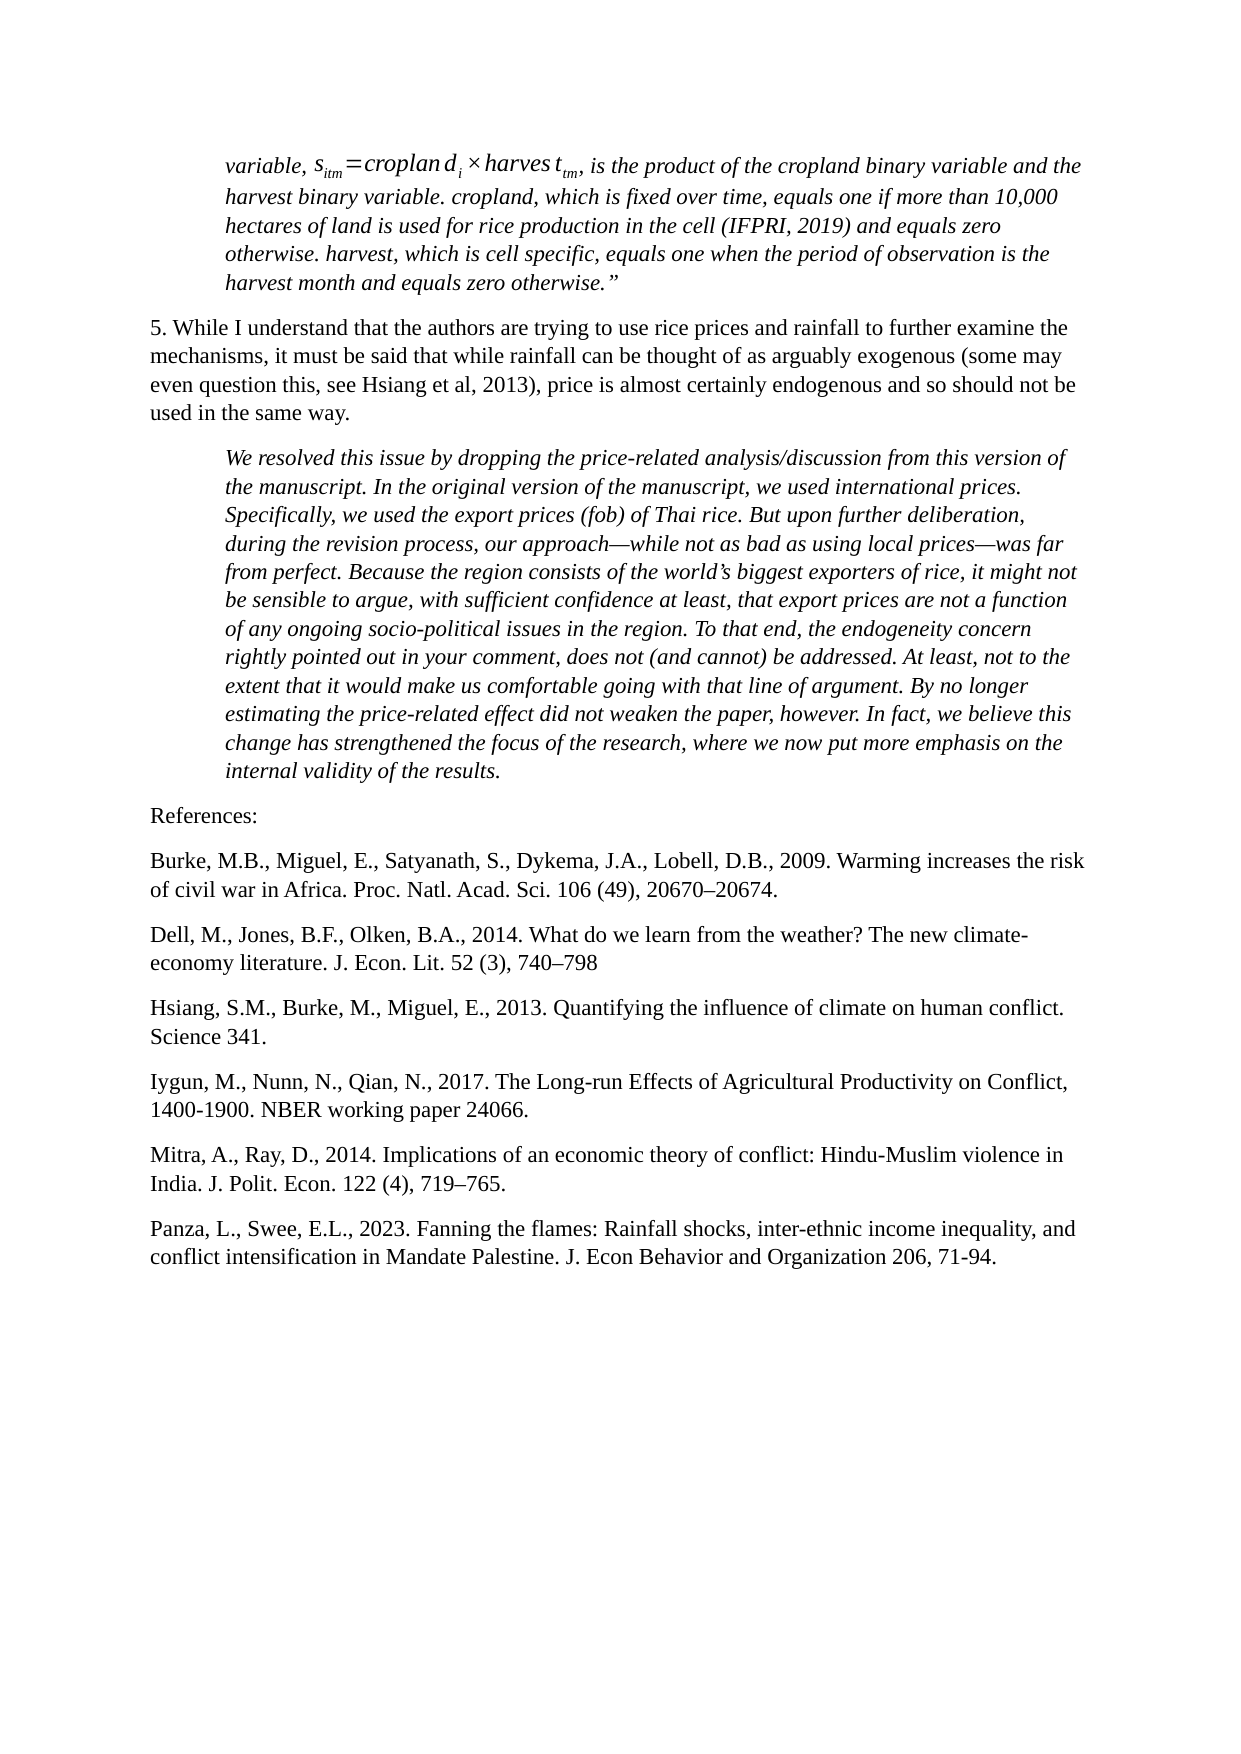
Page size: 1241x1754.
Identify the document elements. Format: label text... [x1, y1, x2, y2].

text Burke, M.B., Miguel, E., Satyanath, S., Dykema, J.A., Lobell, D.B., 2009. Warming increases the risk of civil war in Africa. Proc. Natl. Acad. Sci. 106 (49), 20670–20674. [150, 847, 1090, 902]
text We resolved this issue by dropping the price-related analysis/discussion from this version of the manuscript. In the original version of the manuscript, we used international prices. Specifically, we used the export prices (fob) of Thai rice. But upon further deliberation, during the revision process, our approach—while not as bad as using local prices—was far from perfect. Because the region consists of the world’s biggest exporters of rice, it might not be sensible to argue, with sufficient confidence at least, that export prices are not a function of any ongoing socio-political issues in the region. To that end, the endogeneity concern rightly pointed out in your comment, does not (and cannot) be addressed. At least, not to the extent that it would make us comfortable going with that line of argument. By no longer estimating the price-related effect did not weaken the paper, however. In fact, we believe this change has strengthened the focus of the research, where we now put more emphasis on the internal validity of the results. [225, 444, 1090, 783]
text Mitra, A., Ray, D., 2014. Implications of an economic theory of conflict: Hindu-Muslim violence in India. J. Polit. Econ. 122 (4), 719–765. [150, 1141, 1090, 1196]
text Dell, M., Jones, B.F., Olken, B.A., 2014. What do we learn from the weather? The new climate-economy literature. J. Econ. Lit. 52 (3), 740–798 [150, 921, 1090, 976]
text Hsiang, S.M., Burke, M., Miguel, E., 2013. Quantifying the influence of climate on human conflict. Science 341. [150, 994, 1090, 1049]
text Iygun, M., Nunn, N., Qian, N., 2017. The Long-run Effects of Agricultural Productivity on Conflict, 1400-1900. NBER working paper 24066. [150, 1068, 1090, 1123]
text Panza, L., Swee, E.L., 2023. Fanning the flames: Rainfall shocks, inter-ethnic income inequality, and conflict intensification in Mandate Palestine. J. Econ Behavior and Organization 206, 71-94. [150, 1215, 1090, 1270]
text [225, 150, 1090, 295]
text 5. While I understand that the authors are trying to use rice prices and rainfall to further examine the mechanisms, it must be said that while rainfall can be thought of as arguably exogenous (some may even question this, see Hsiang et al, 2013), price is almost certainly endogenous and so should not be used in the same way. [150, 314, 1090, 426]
text References: [150, 802, 1090, 828]
